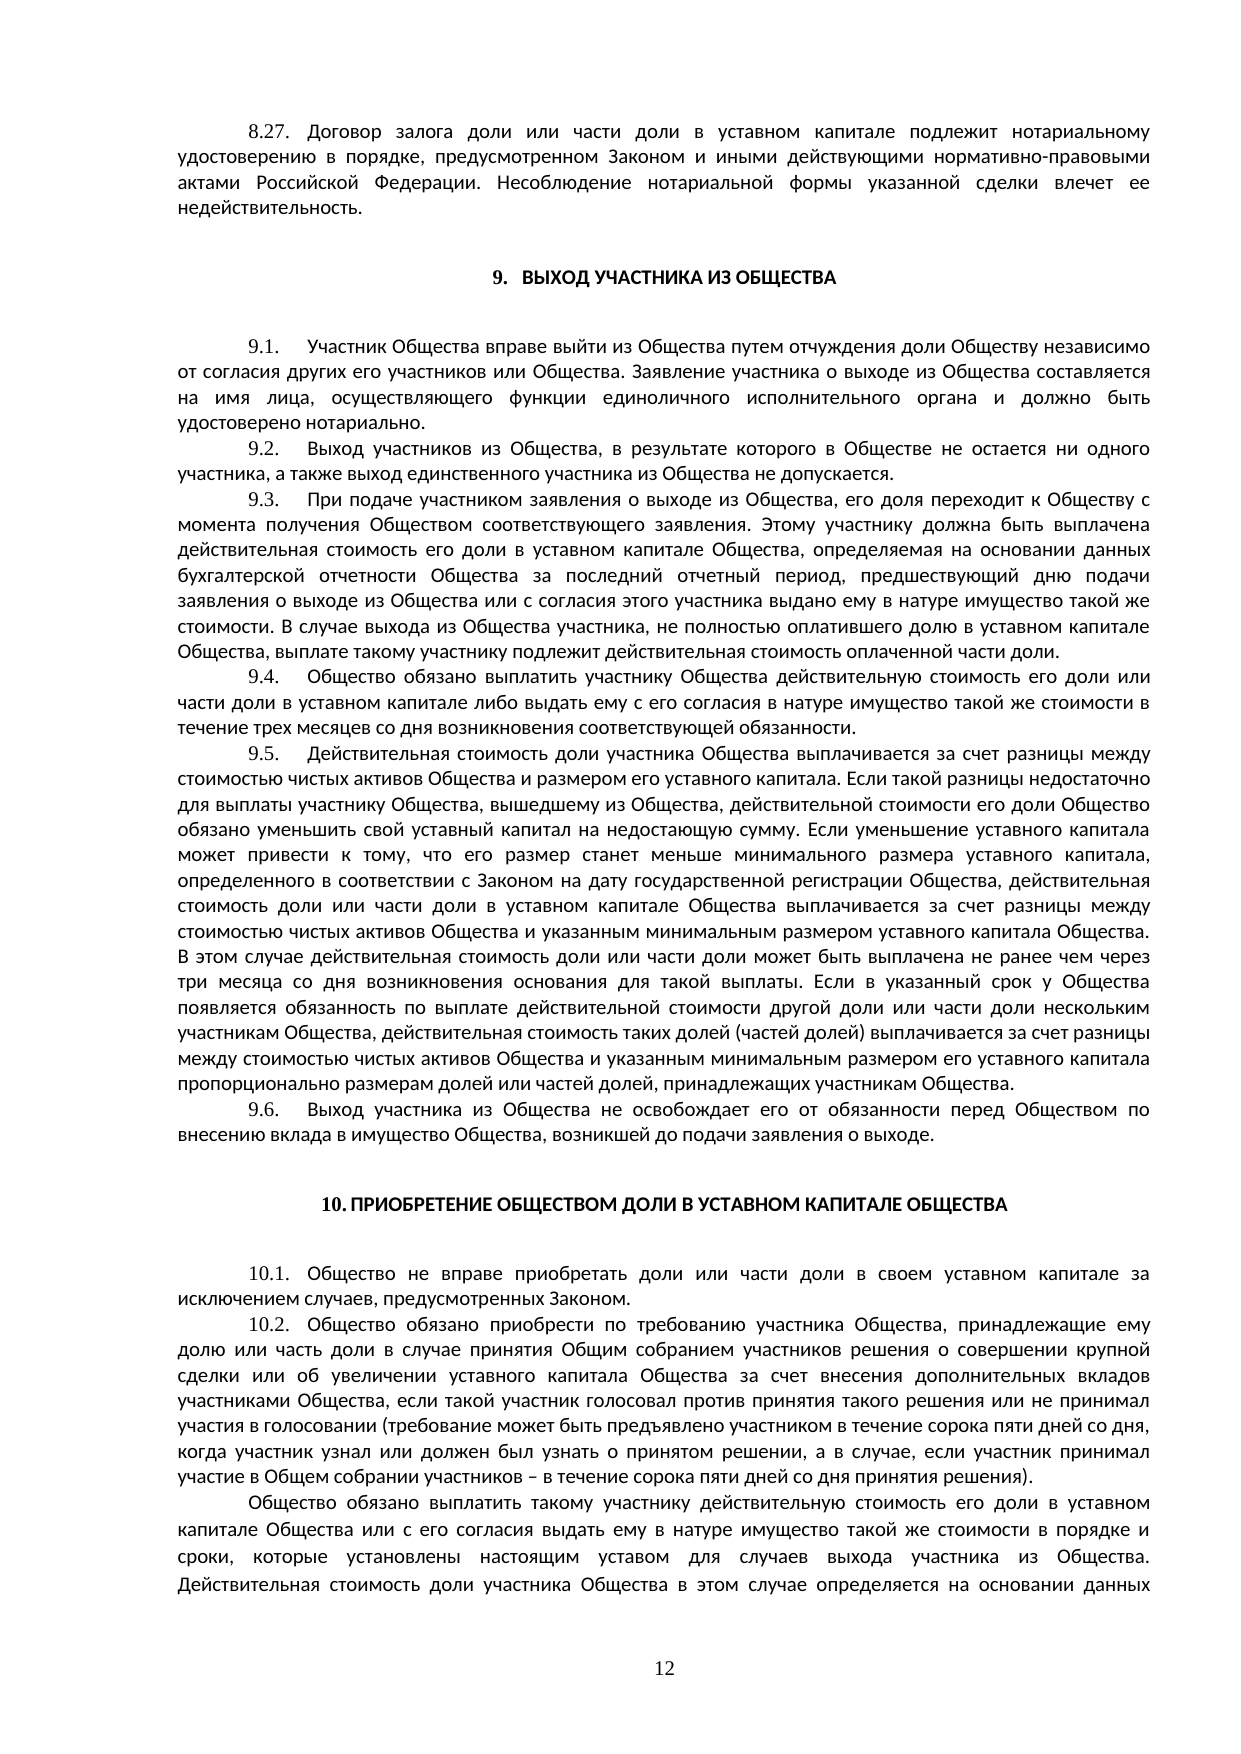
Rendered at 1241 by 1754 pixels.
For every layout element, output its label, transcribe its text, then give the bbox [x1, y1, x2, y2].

list Общество обязано выплатить участнику Общества действительную стоимость его доли или части доли в уставном капитале либо выдать ему с его согласия в натуре имущество такой же стоимости в течение трех месяцев со дня возникновения соответствующей обязанности. [177, 664, 1152, 740]
list Участник Общества вправе выйти из Общества путем отчуждения доли Обществу независимо от согласия других его участников или Общества. Заявление участника о выходе из Общества составляется на имя лица, осуществляющего функции единоличного исполнительного органа и должно быть удостоверено нотариально. [177, 333, 1152, 435]
list Общество обязано приобрести по требованию участника Общества, принадлежащие ему долю или часть доли в случае принятия Общим собранием участников решения о совершении крупной сделки или об увеличении уставного капитала Общества за счет внесения дополнительных вкладов участниками Общества, если такой участник голосовал против принятия такого решения или не принимал участия в голосовании (требование может быть предъявлено участником в течение сорока пяти дней со дня, когда участник узнал или должен был узнать о принятом решении, а в случае, если участник принимал участие в Общем собрании участников – в течение сорока пяти дней со дня принятия решения). [177, 1311, 1152, 1489]
list ПРИОБРЕТЕНИЕ ОБЩЕСТВОМ ДОЛИ В УСТАВНОМ КАПИТАЛЕ ОБЩЕСТВА [177, 1191, 1152, 1216]
list Договор залога доли или части доли в уставном капитале подлежит нотариальному удостоверению в порядке, предусмотренном Законом и иными действующими нормативно-правовыми актами Российской Федерации. Несоблюдение нотариальной формы указанной сделки влечет ее недействительность. [177, 118, 1152, 220]
list Выход участника из Общества не освобождает его от обязанности перед Обществом по внесению вклада в имущество Общества, возникшей до подачи заявления о выходе. [177, 1096, 1152, 1147]
list Действительная стоимость доли участника Общества выплачивается за счет разницы между стоимостью чистых активов Общества и размером его уставного капитала. Если такой разницы недостаточно для выплаты участнику Общества, вышедшему из Общества, действительной стоимости его доли Общество обязано уменьшить свой уставный капитал на недостающую сумму. Если уменьшение уставного капитала может привести к тому, что его размер станет меньше минимального размера уставного капитала, определенного в соответствии с Законом на дату государственной регистрации Общества, действительная стоимость доли или части доли в уставном капитале Общества выплачивается за счет разницы между стоимостью чистых активов Общества и указанным минимальным размером уставного капитала Общества. В этом случае действительная стоимость доли или части доли может быть выплачена не ранее чем через три месяца со дня возникновения основания для такой выплаты. Если в указанный срок у Общества появляется обязанность по выплате действительной стоимости другой доли или части доли нескольким участникам Общества, действительная стоимость таких долей (частей долей) выплачивается за счет разницы между стоимостью чистых активов Общества и указанным минимальным размером его уставного капитала пропорционально размерам долей или частей долей, принадлежащих участникам Общества. [177, 740, 1152, 1096]
list Выход участников из Общества, в результате которого в Обществе не остается ни одного участника, а также выход единственного участника из Общества не допускается. [177, 435, 1152, 486]
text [177, 1489, 1152, 1597]
list ВЫХОД УЧАСТНИКА ИЗ ОБЩЕСТВА [177, 264, 1152, 289]
list При подаче участником заявления о выходе из Общества, его доля переходит к Обществу с момента получения Обществом соответствующего заявления. Этому участнику должна быть выплачена действительная стоимость его доли в уставном капитале Общества, определяемая на основании данных бухгалтерской отчетности Общества за последний отчетный период, предшествующий дню подачи заявления о выходе из Общества или с согласия этого участника выдано ему в натуре имущество такой же стоимости. В случае выхода из Общества участника, не полностью оплатившего долю в уставном капитале Общества, выплате такому участнику подлежит действительная стоимость оплаченной части доли. [177, 486, 1152, 664]
list Общество не вправе приобретать доли или части доли в своем уставном капитале за исключением случаев, предусмотренных Законом. [177, 1260, 1152, 1311]
